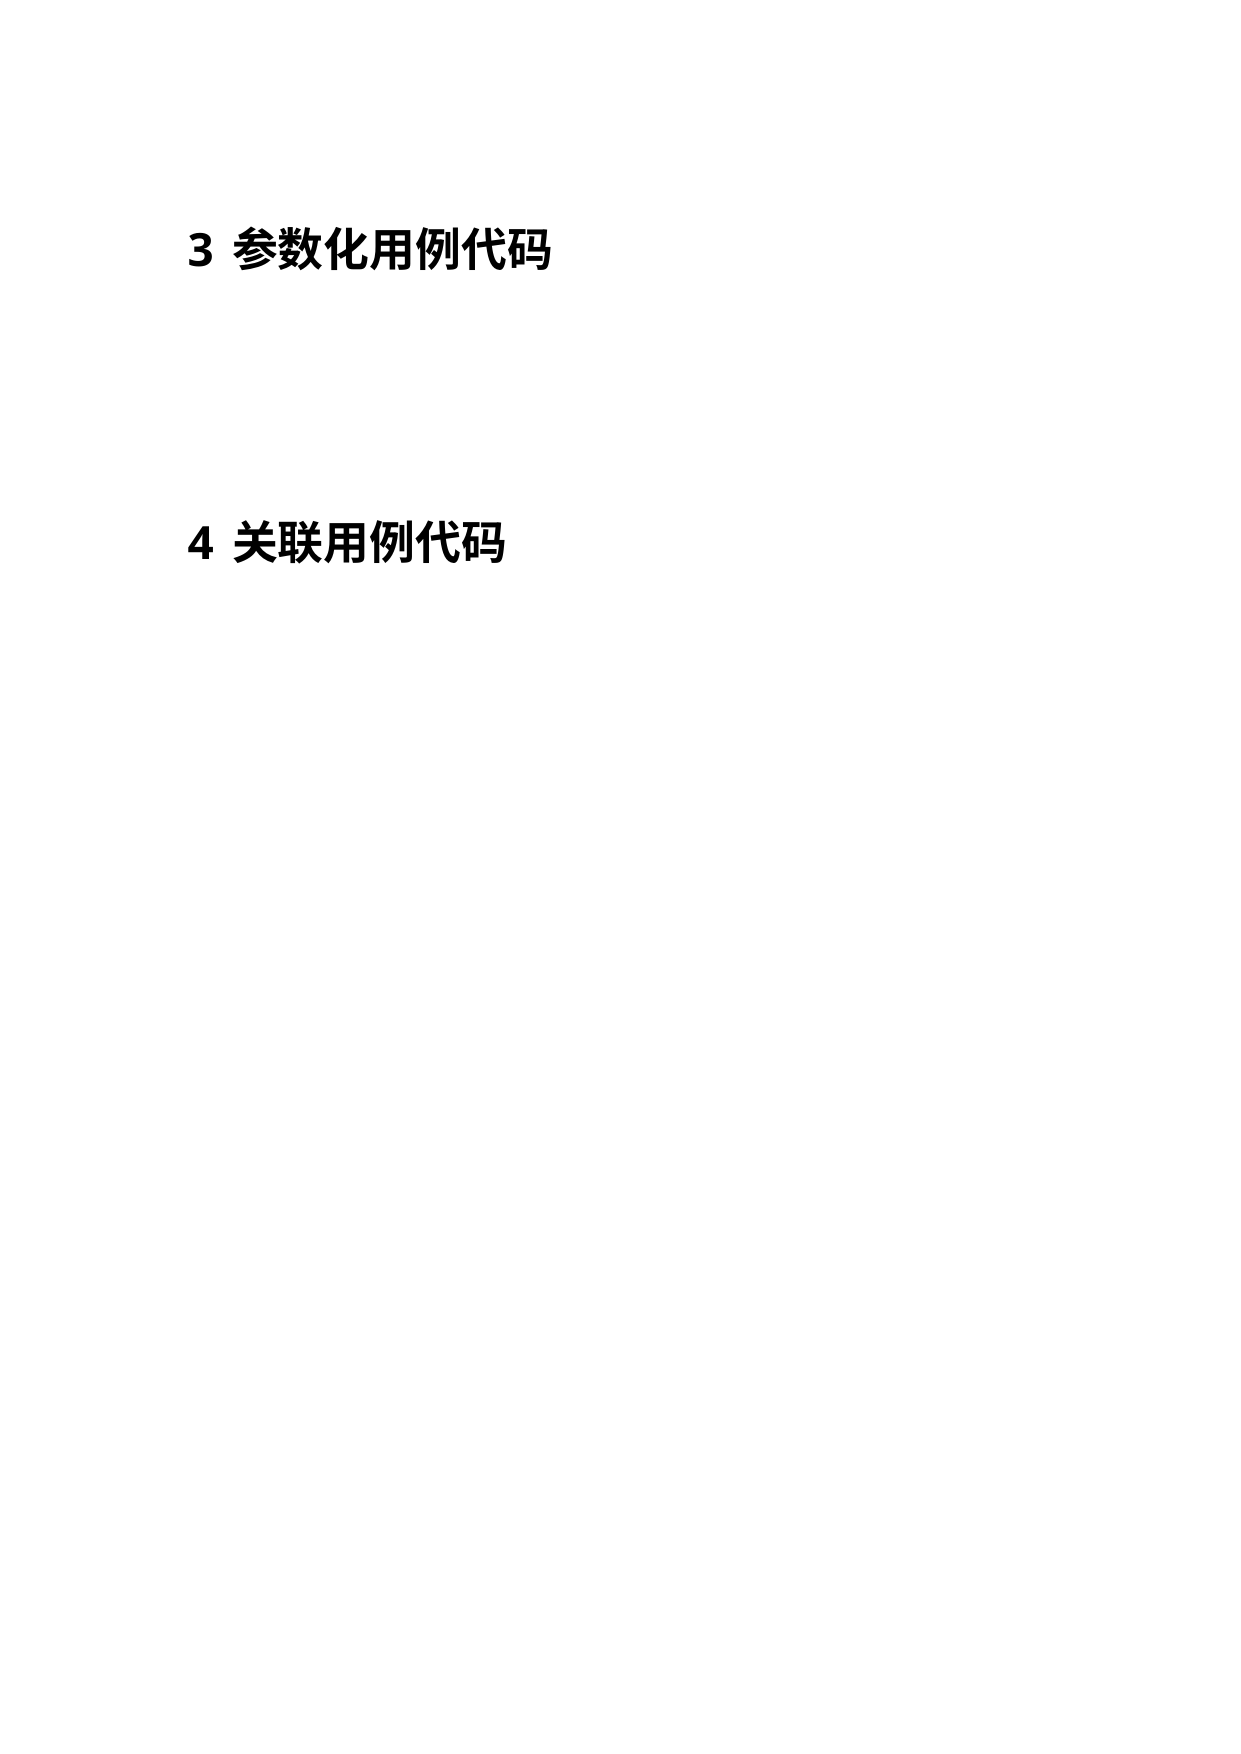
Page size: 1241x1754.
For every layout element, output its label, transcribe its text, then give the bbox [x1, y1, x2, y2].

subtitle 参数化用例代码 [187, 197, 1053, 295]
subtitle 关联用例代码 [187, 491, 1053, 588]
